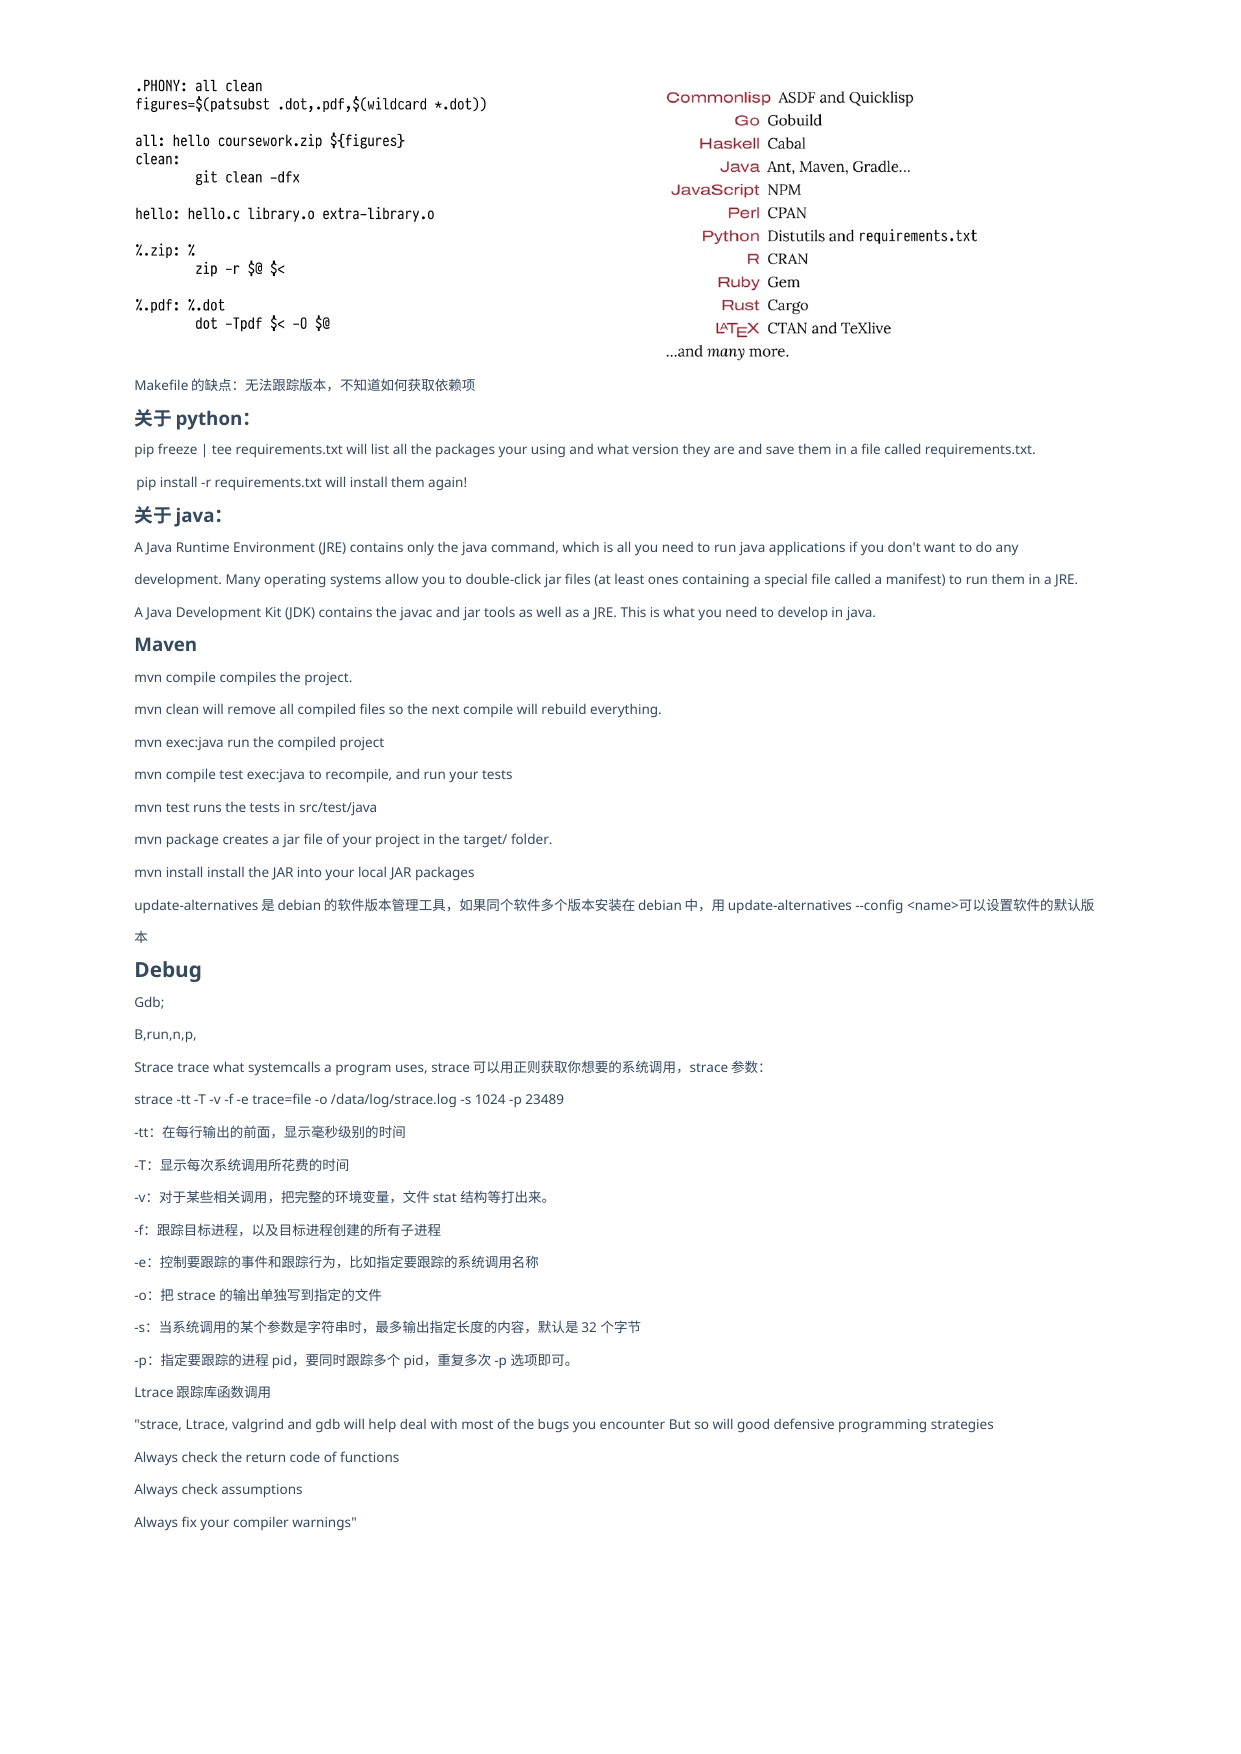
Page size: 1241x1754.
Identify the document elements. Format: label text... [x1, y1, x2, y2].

text A Java Runtime Environment (JRE) contains only the java command, which is all you need to run java applications if you don't want to do any development. Many operating systems allow you to double-click jar files (at least ones containing a special file called a manifest) to run them in a JRE. [134, 531, 1106, 596]
text A Java Development Kit (JDK) contains the javac and jar tools as well as a JRE. This is what you need to develop in java. [134, 596, 1106, 628]
text -f：跟踪目标进程，以及目标进程创建的所有子进程 [134, 1213, 1106, 1246]
text update-alternatives是debian的软件版本管理工具，如果同个软件多个版本安装在debian中，用update-alternatives --config <name>可以设置软件的默认版本 [134, 888, 1106, 953]
text "strace, Ltrace, valgrind and gdb will help deal with most of the bugs you encounter But so will good defensive programming strategies [134, 1408, 1106, 1441]
text -tt：在每行输出的前面，显示毫秒级别的时间 [134, 1116, 1106, 1148]
text mvn package creates a jar file of your project in the target/ folder. [134, 823, 1106, 856]
text Debug [134, 953, 1106, 986]
text mvn clean will remove all compiled files so the next compile will rebuild everything. [134, 693, 1106, 726]
text pip install -r requirements.txt will install them again! [75, 466, 1106, 498]
text 关于python： [134, 401, 1106, 433]
text -e：控制要跟踪的事件和跟踪行为，比如指定要跟踪的系统调用名称 [134, 1246, 1106, 1278]
text -o：把 strace 的输出单独写到指定的文件 [134, 1278, 1106, 1311]
text Always fix your compiler warnings" [134, 1506, 1106, 1538]
text B,run,n,p, [134, 1018, 1106, 1051]
text -T：显示每次系统调用所花费的时间 [134, 1148, 1106, 1181]
text Gdb; [134, 986, 1106, 1018]
text mvn test runs the tests in src/test/java [134, 791, 1106, 823]
text Makefile的缺点：无法跟踪版本，不知道如何获取依赖项 [134, 368, 1106, 401]
text -p：指定要跟踪的进程 pid，要同时跟踪多个 pid，重复多次 -p 选项即可。 [134, 1343, 1106, 1376]
text Always check assumptions [134, 1473, 1106, 1506]
text mvn compile test exec:java to recompile, and run your tests [134, 758, 1106, 791]
text mvn install install the JAR into your local JAR packages [134, 856, 1106, 888]
text Ltrace跟踪库函数调用 [134, 1376, 1106, 1408]
picture [656, 78, 985, 364]
text -s：当系统调用的某个参数是字符串时，最多输出指定长度的内容，默认是 32 个字节 [134, 1311, 1106, 1343]
text 关于java： [134, 498, 1106, 531]
text Maven [134, 628, 1106, 661]
text Always check the return code of functions [134, 1441, 1106, 1473]
text pip freeze | tee requirements.txt will list all the packages your using and what version they are and save them in a file called requirements.txt. [134, 433, 1106, 466]
text Strace trace what systemcalls a program uses, strace可以用正则获取你想要的系统调用，strace参数： [134, 1051, 1106, 1083]
text mvn compile compiles the project. [134, 661, 1106, 693]
text mvn exec:java run the compiled project [134, 726, 1106, 758]
picture [134, 75, 490, 341]
text -v：对于某些相关调用，把完整的环境变量，文件 stat 结构等打出来。 [134, 1181, 1106, 1213]
text strace -tt -T -v -f -e trace=file -o /data/log/strace.log -s 1024 -p 23489 [134, 1083, 1106, 1116]
